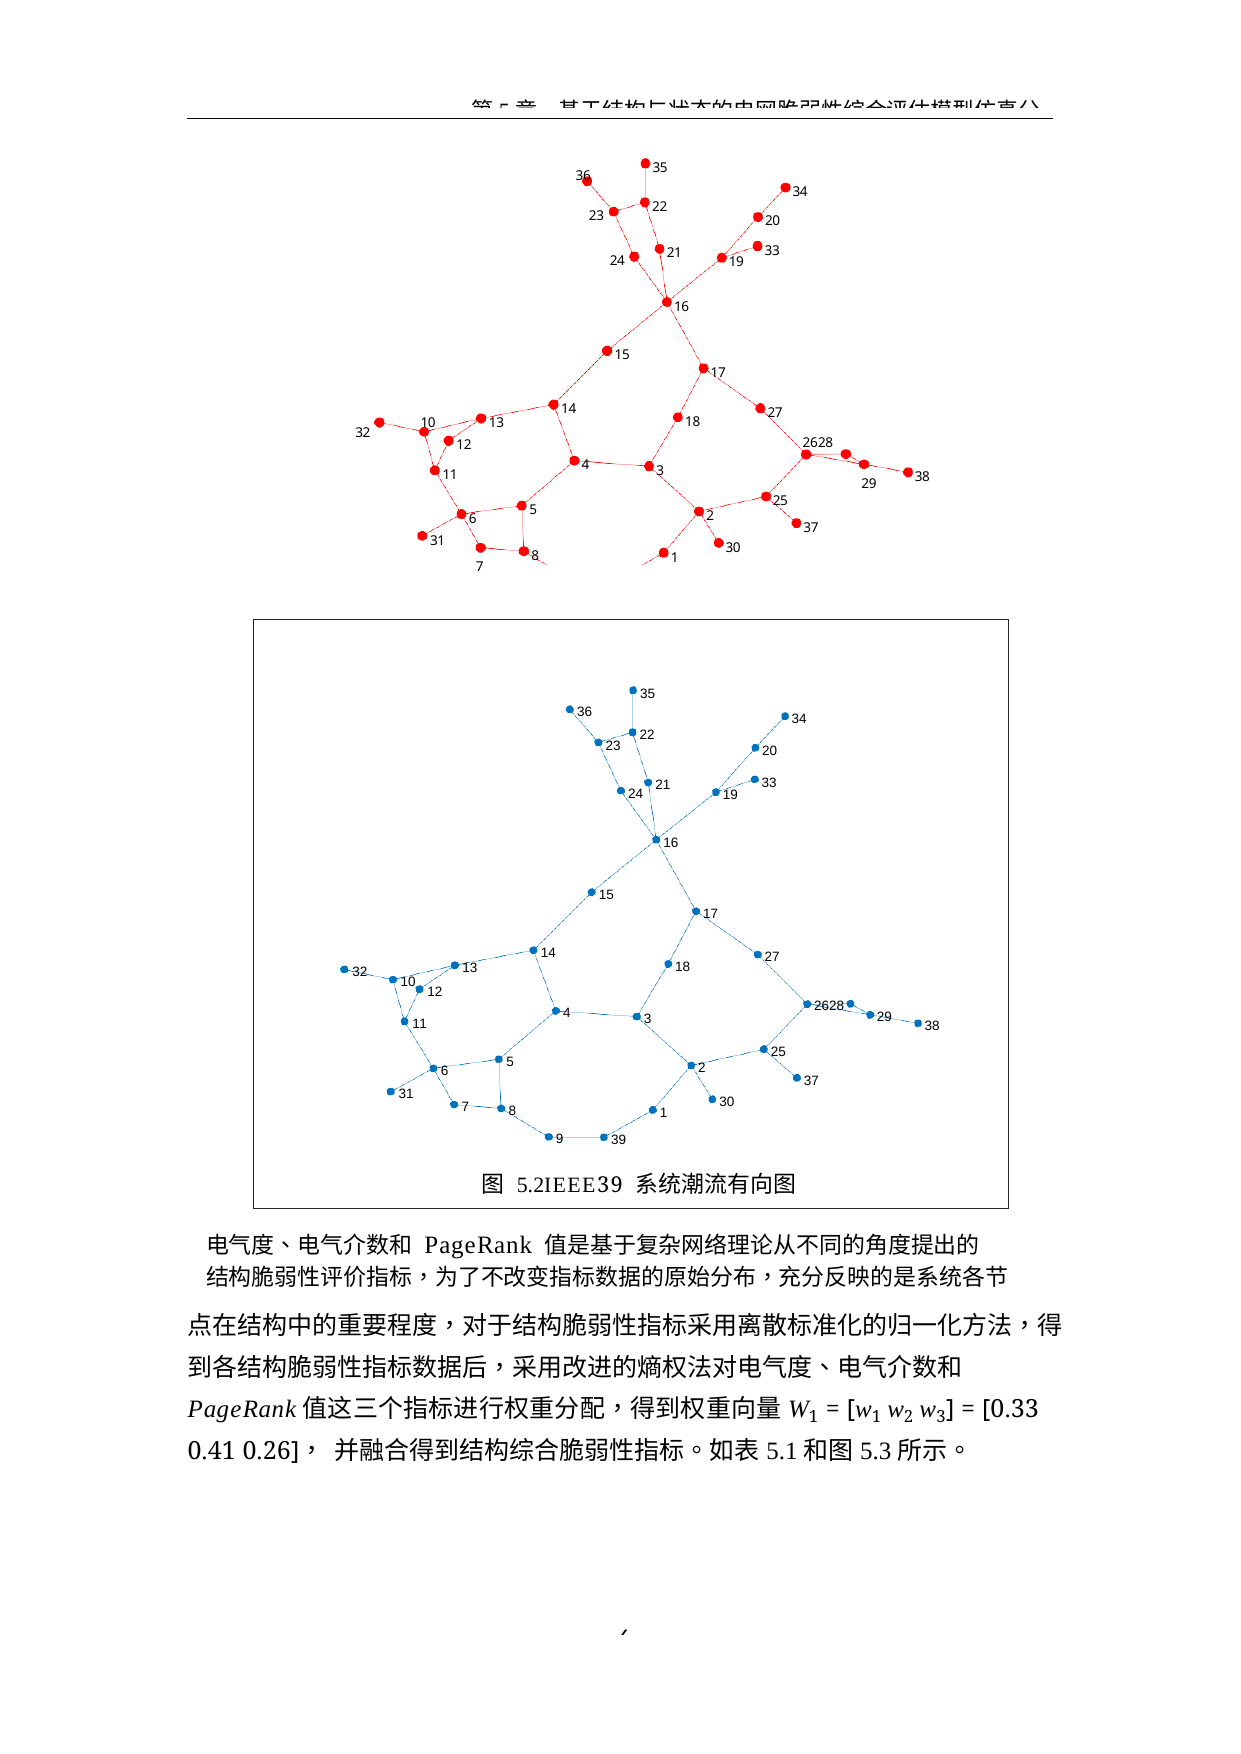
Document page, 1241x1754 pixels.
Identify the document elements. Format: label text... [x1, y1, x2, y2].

picture [374, 158, 913, 565]
picture [340, 686, 922, 1141]
text 点在结构中的重要程度，对于结构脆弱性指标采用离散标准化的归一化方法，得 到各结构脆弱性指标数据后，采用改进的熵权法对电气度、电气介数和 PageRank 值这三个指标进行权重分配，得到权重向量 W1 = [w1 w2 w3] = [0.33 0.41 0.26]， 并融合得到结构综合脆弱性指标。如表 5.1 和图 5.3 所示。 [187, 1301, 1071, 1468]
